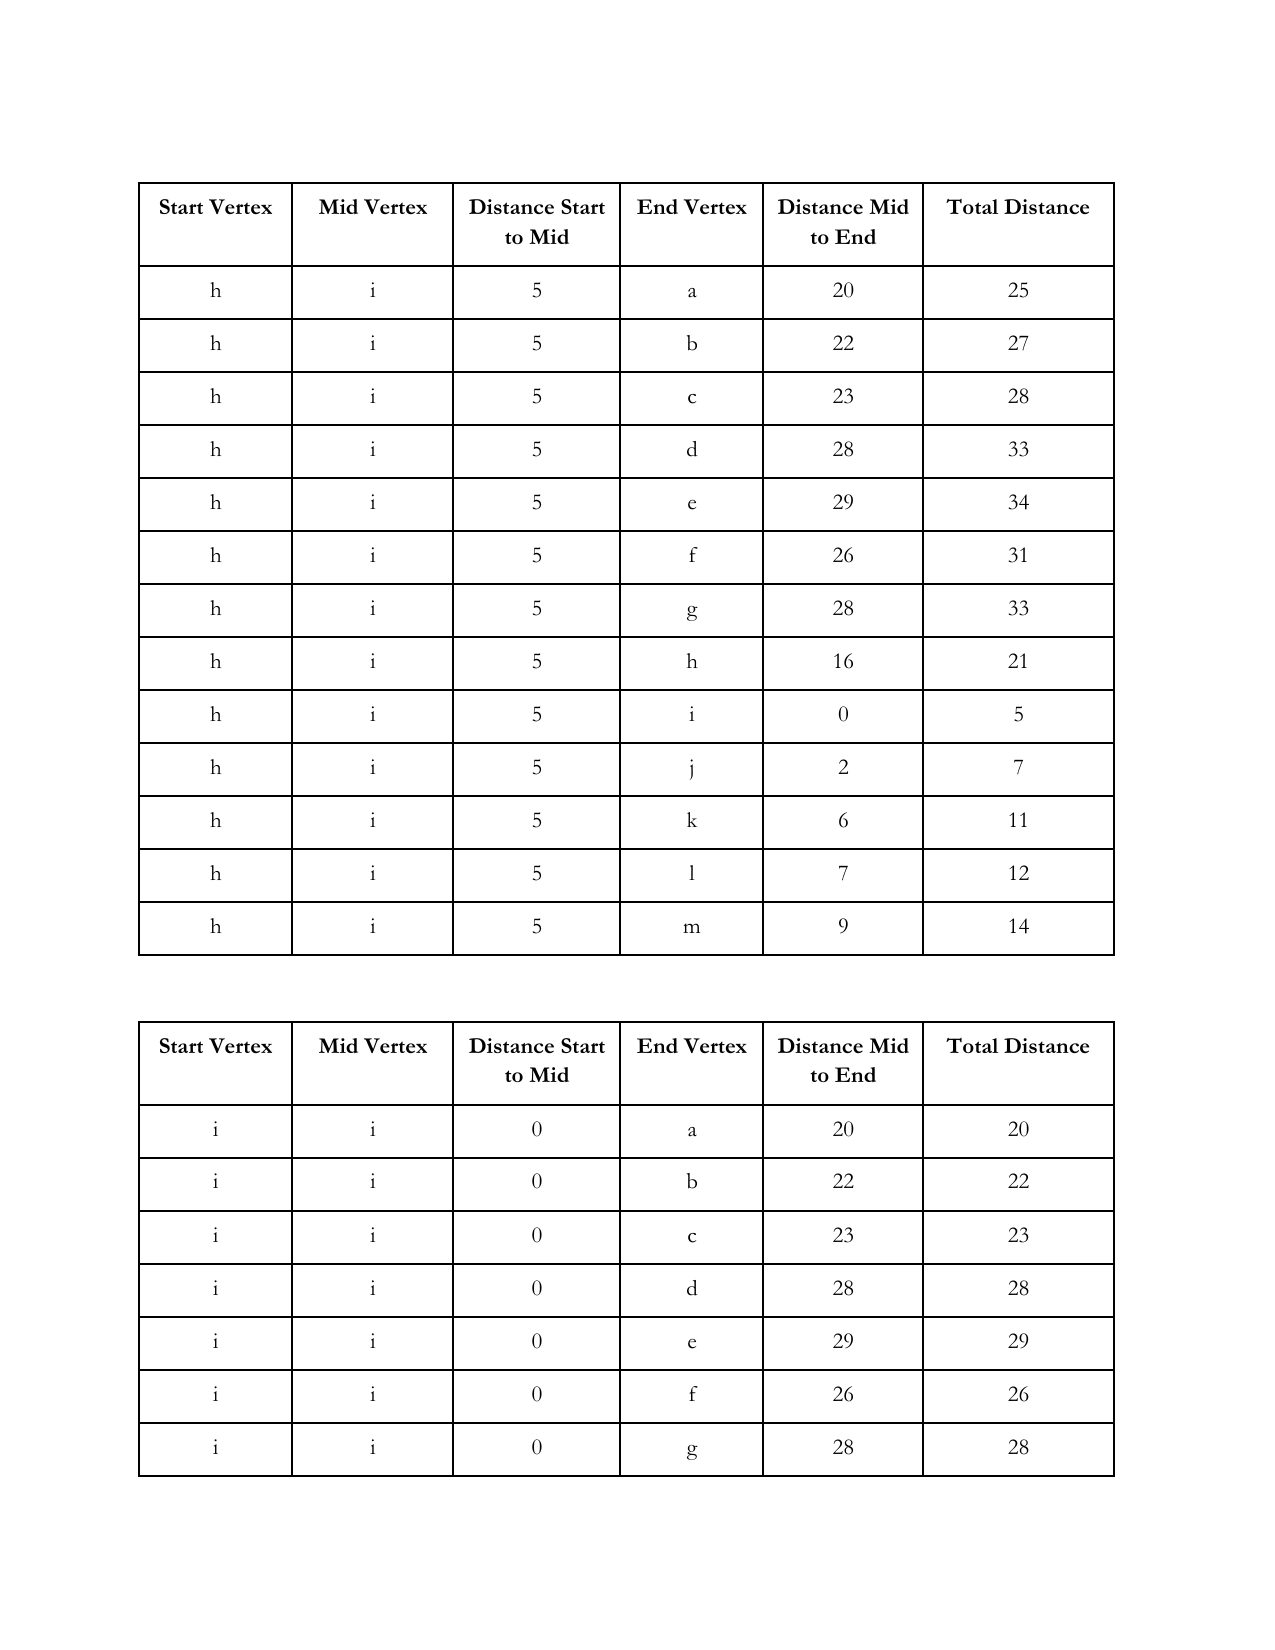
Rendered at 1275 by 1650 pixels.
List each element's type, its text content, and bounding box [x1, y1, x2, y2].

table_cell h [140, 532, 291, 583]
table_cell 29 [764, 1318, 922, 1369]
table_cell 11 [924, 797, 1113, 848]
table_cell i [293, 373, 452, 424]
table_cell m [621, 903, 762, 954]
table_cell i [293, 691, 452, 742]
table_cell 28 [924, 1424, 1113, 1475]
table_cell 14 [924, 903, 1113, 954]
table_cell 6 [764, 797, 922, 848]
table_cell 20 [924, 1106, 1113, 1157]
table_cell 31 [924, 532, 1113, 583]
table_cell i [293, 797, 452, 848]
table_cell 21 [924, 638, 1113, 689]
table_header Total Distance [924, 1023, 1113, 1104]
table_cell i [293, 1424, 452, 1475]
table_cell 0 [454, 1106, 619, 1157]
table_header Distance Start to Mid [454, 1023, 619, 1104]
table_cell d [621, 426, 762, 477]
table_cell h [140, 744, 291, 795]
table_cell h [140, 691, 291, 742]
table_cell i [140, 1212, 291, 1263]
table_cell 20 [764, 1106, 922, 1157]
table_cell i [293, 1265, 452, 1316]
table_cell i [293, 532, 452, 583]
table_cell i [293, 1371, 452, 1422]
table_cell i [293, 320, 452, 371]
table_cell a [621, 1106, 762, 1157]
table_cell i [140, 1371, 291, 1422]
table_cell i [293, 479, 452, 530]
table_header Total Distance [924, 184, 1113, 265]
table_header Distance Mid to End [764, 184, 922, 265]
table_header Mid Vertex [293, 1023, 452, 1104]
table_cell 22 [924, 1159, 1113, 1210]
table_cell 28 [764, 1424, 922, 1475]
table_cell 33 [924, 585, 1113, 636]
table_cell 5 [454, 373, 619, 424]
table_cell 2 [764, 744, 922, 795]
table_header End Vertex [621, 1023, 762, 1104]
table_cell i [293, 903, 452, 954]
table_cell i [293, 744, 452, 795]
table_cell 33 [924, 426, 1113, 477]
table_cell 5 [454, 797, 619, 848]
table_cell a [621, 267, 762, 318]
table_cell 7 [764, 850, 922, 901]
table_cell i [293, 1318, 452, 1369]
table_cell g [621, 1424, 762, 1475]
table_cell 28 [924, 373, 1113, 424]
table_cell i [140, 1424, 291, 1475]
table_cell e [621, 1318, 762, 1369]
table_header Distance Start to Mid [454, 184, 619, 265]
table_cell h [140, 638, 291, 689]
table_cell e [621, 479, 762, 530]
table_cell h [140, 426, 291, 477]
table_cell i [140, 1106, 291, 1157]
table_cell 5 [454, 638, 619, 689]
table_cell l [621, 850, 762, 901]
table_cell 34 [924, 479, 1113, 530]
table_cell 5 [924, 691, 1113, 742]
table_cell 7 [924, 744, 1113, 795]
table_cell i [140, 1159, 291, 1210]
table_cell f [621, 1371, 762, 1422]
table_cell 28 [924, 1265, 1113, 1316]
table_cell i [293, 585, 452, 636]
table_cell 5 [454, 691, 619, 742]
table_cell i [293, 850, 452, 901]
table_cell 16 [764, 638, 922, 689]
table_cell h [140, 850, 291, 901]
table_cell i [293, 1159, 452, 1210]
table_cell 5 [454, 267, 619, 318]
table_header Start Vertex [140, 184, 291, 265]
table_cell 9 [764, 903, 922, 954]
table_cell 0 [454, 1318, 619, 1369]
table_cell c [621, 373, 762, 424]
table_cell 28 [764, 1265, 922, 1316]
table_cell 23 [764, 373, 922, 424]
table_cell 5 [454, 320, 619, 371]
table_cell 22 [764, 320, 922, 371]
table_cell f [621, 532, 762, 583]
table_cell b [621, 320, 762, 371]
table_cell h [140, 585, 291, 636]
table_header Mid Vertex [293, 184, 452, 265]
table_cell 5 [454, 903, 619, 954]
table_cell 0 [454, 1371, 619, 1422]
table_cell 29 [924, 1318, 1113, 1369]
table_cell h [621, 638, 762, 689]
table_cell i [140, 1318, 291, 1369]
table_cell b [621, 1159, 762, 1210]
table_cell g [621, 585, 762, 636]
table_cell 0 [454, 1159, 619, 1210]
table_cell 5 [454, 532, 619, 583]
table_header Distance Mid to End [764, 1023, 922, 1104]
table_cell 12 [924, 850, 1113, 901]
table_cell 26 [924, 1371, 1113, 1422]
table_cell i [140, 1265, 291, 1316]
table_cell i [293, 267, 452, 318]
table_cell 5 [454, 744, 619, 795]
table_cell h [140, 373, 291, 424]
table_cell 5 [454, 585, 619, 636]
table_cell 26 [764, 532, 922, 583]
table_cell h [140, 320, 291, 371]
table_cell 5 [454, 850, 619, 901]
table_cell i [293, 426, 452, 477]
table_cell 22 [764, 1159, 922, 1210]
table_cell h [140, 797, 291, 848]
table_cell 28 [764, 426, 922, 477]
table_cell 20 [764, 267, 922, 318]
table_cell 28 [764, 585, 922, 636]
table_cell c [621, 1212, 762, 1263]
table_header Start Vertex [140, 1023, 291, 1104]
table_cell 5 [454, 479, 619, 530]
table_cell 23 [764, 1212, 922, 1263]
table_cell 29 [764, 479, 922, 530]
table_cell i [293, 638, 452, 689]
table_cell k [621, 797, 762, 848]
table_cell i [293, 1106, 452, 1157]
table_cell 26 [764, 1371, 922, 1422]
table_cell h [140, 479, 291, 530]
table_cell 27 [924, 320, 1113, 371]
table_cell 5 [454, 426, 619, 477]
table_cell d [621, 1265, 762, 1316]
table_cell 23 [924, 1212, 1113, 1263]
table_cell 0 [454, 1265, 619, 1316]
table_cell 0 [454, 1212, 619, 1263]
table_cell i [621, 691, 762, 742]
table_cell h [140, 903, 291, 954]
table_cell h [140, 267, 291, 318]
table_cell 0 [764, 691, 922, 742]
table_cell 0 [454, 1424, 619, 1475]
table_header End Vertex [621, 184, 762, 265]
table_cell 25 [924, 267, 1113, 318]
table_cell j [621, 744, 762, 795]
table_cell i [293, 1212, 452, 1263]
